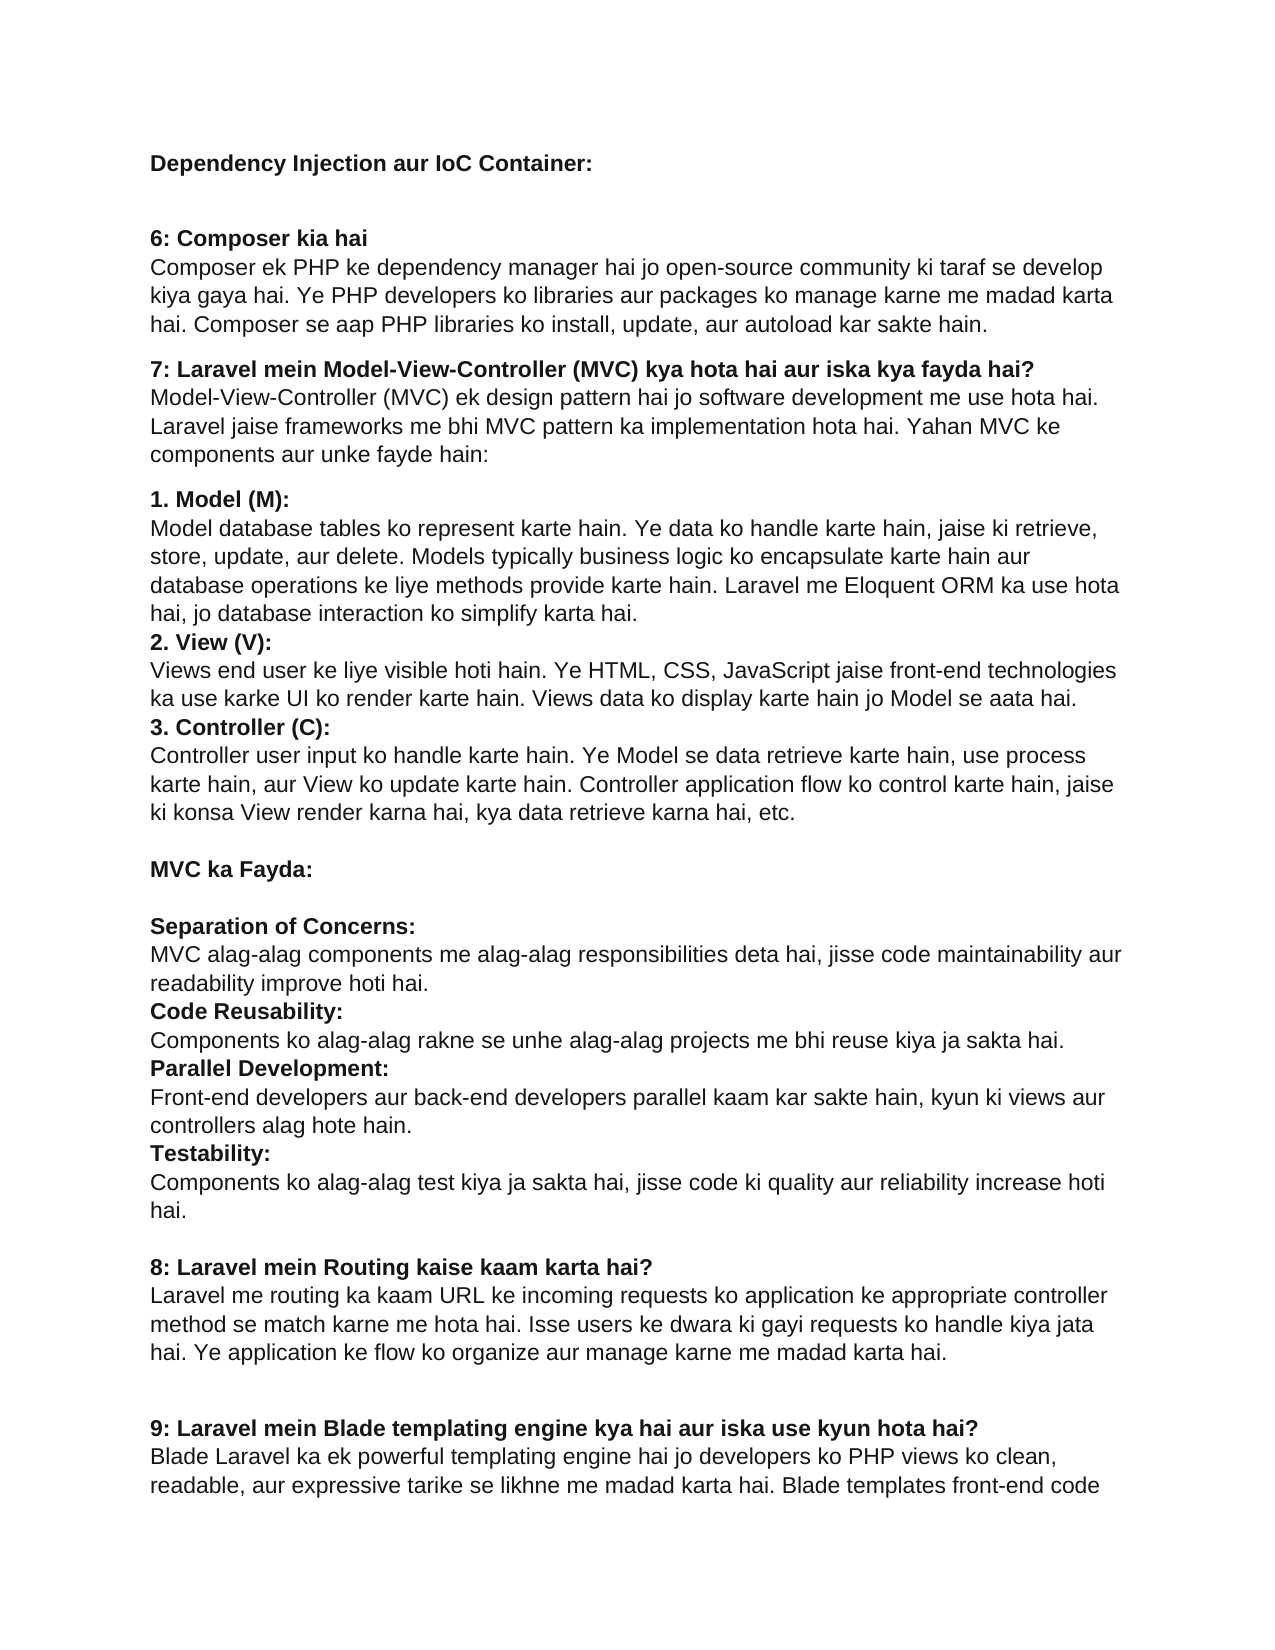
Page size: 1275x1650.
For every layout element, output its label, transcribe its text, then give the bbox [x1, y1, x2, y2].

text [150, 1415, 1125, 1498]
text 7: Laravel mein Model-View-Controller (MVC) kya hota hai aur iska kya fayda hai? Model-View-Controller (MVC) ek design pattern hai jo software development me use hota hai. Laravel jaise frameworks me bhi MVC pattern ka implementation hota hai. Yahan MVC ke components aur unke fayde hain: [150, 356, 1125, 467]
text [150, 150, 1125, 207]
text 1. Model (M): Model database tables ko represent karte hain. Ye data ko handle karte hain, jaise ki retrieve, store, update, aur delete. Models typically business logic ko encapsulate karte hain aur database operations ke liye methods provide karte hain. Laravel me Eloquent ORM ka use hota hai, jo database interaction ko simplify karta hai. 2. View (V): Views end user ke liye visible hoti hain. Ye HTML, CSS, JavaScript jaise front-end technologies ka use karke UI ko render karte hain. Views data ko display karte hain jo Model se aata hai. 3. Controller (C): Controller user input ko handle karte hain. Ye Model se data retrieve karte hain, use process karte hain, aur View ko update karte hain. Controller application flow ko control karte hain, jaise ki konsa View render karna hai, kya data retrieve karna hai, etc. MVC ka Fayda: Separation of Concerns: MVC alag-alag components me alag-alag responsibilities deta hai, jisse code maintainability aur readability improve hoti hai. Code Reusability: Components ko alag-alag rakne se unhe alag-alag projects me bhi reuse kiya ja sakta hai. Parallel Development: Front-end developers aur back-end developers parallel kaam kar sakte hain, kyun ki views aur controllers alag hote hain. Testability: Components ko alag-alag test kiya ja sakta hai, jisse code ki quality aur reliability increase hoti hai. 8: Laravel mein Routing kaise kaam karta hai? Laravel me routing ka kaam URL ke incoming requests ko application ke appropriate controller method se match karne me hota hai. Isse users ke dwara ki gayi requests ko handle kiya jata hai. Ye application ke flow ko organize aur manage karne me madad karta hai. [150, 486, 1125, 1396]
text 6: Composer kia hai Composer ek PHP ke dependency manager hai jo open-source community ki taraf se develop kiya gaya hai. Ye PHP developers ko libraries aur packages ko manage karne me madad karta hai. Composer se aap PHP libraries ko install, update, aur autoload kar sakte hain. [150, 225, 1125, 337]
